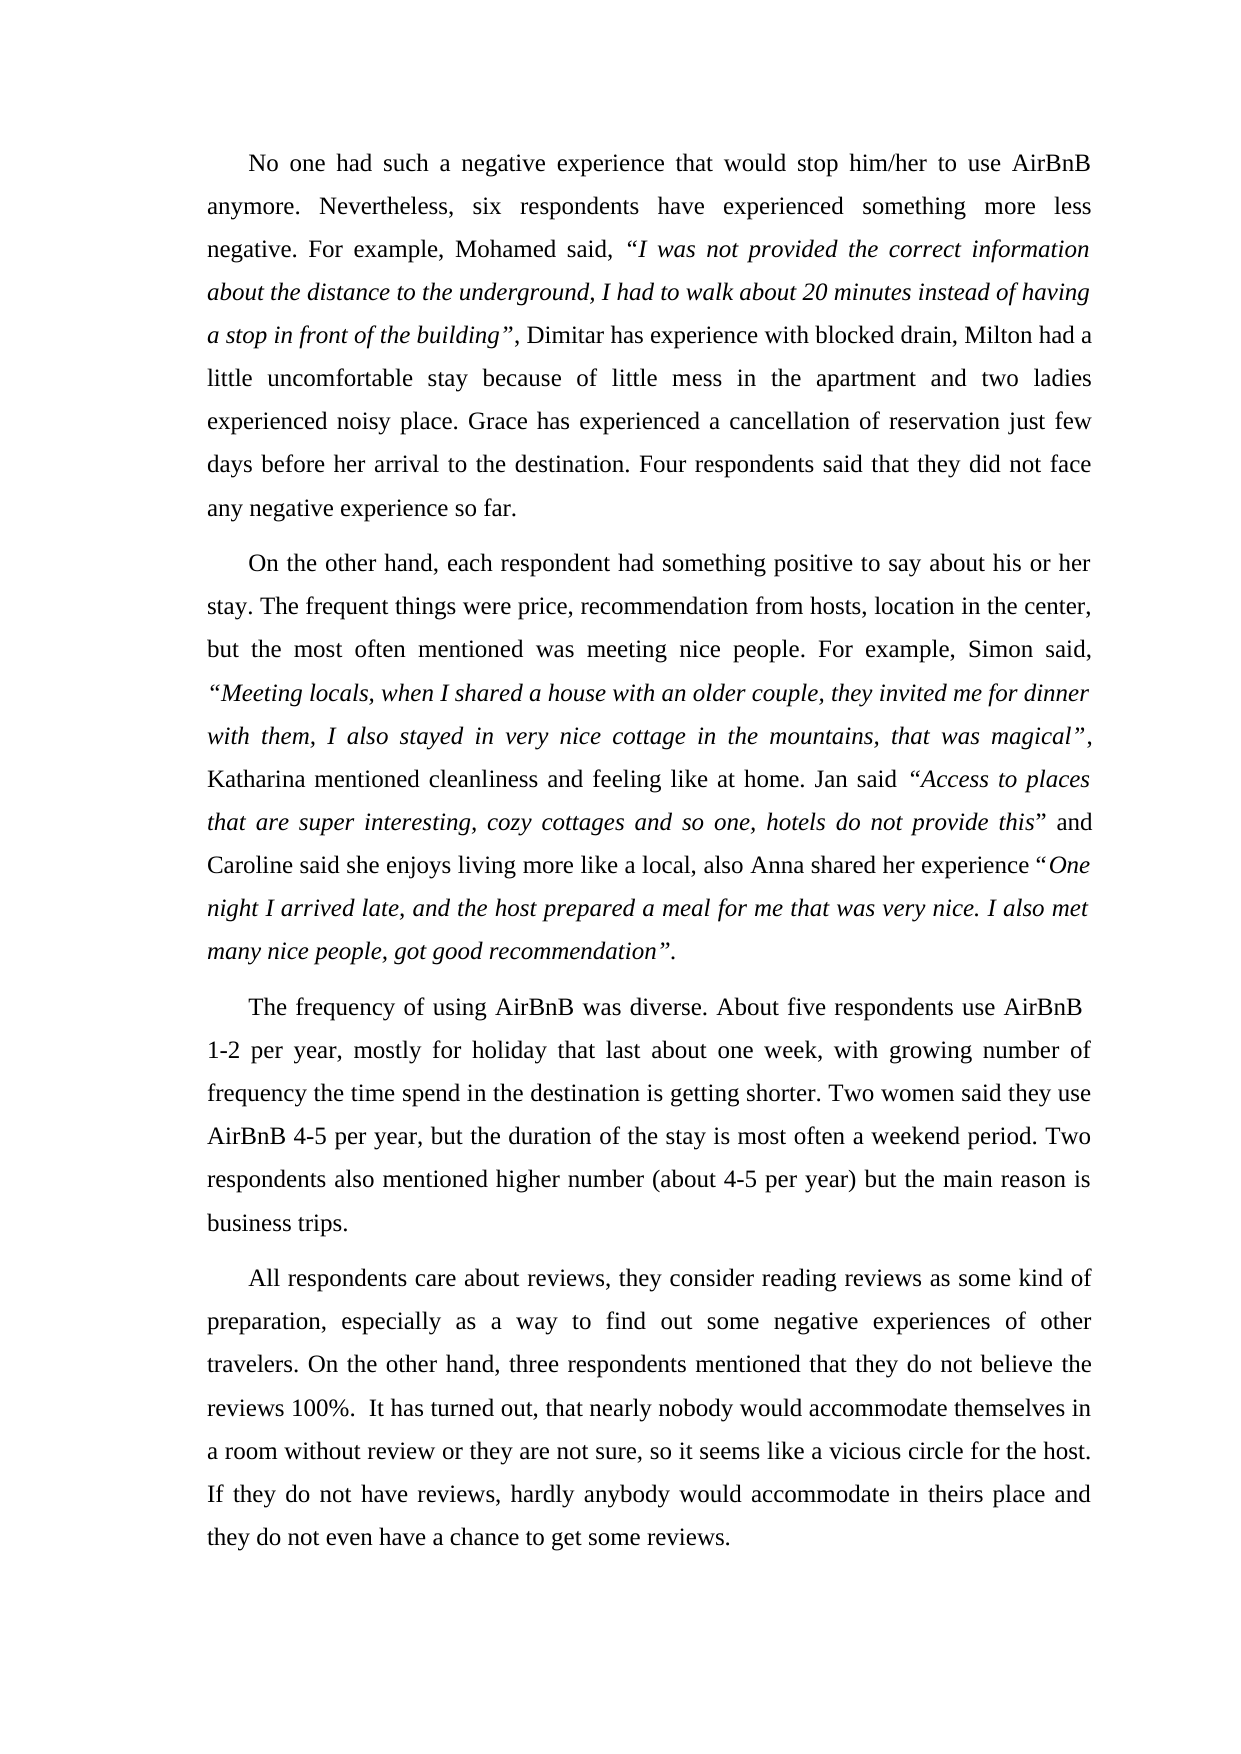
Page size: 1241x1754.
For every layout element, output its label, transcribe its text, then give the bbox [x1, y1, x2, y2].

text No one had such a negative experience that would stop him/her to use AirBnB anymore. Nevertheless, six respondents have experienced something more less negative. For example, Mohamed said, “I was not provided the correct information about the distance to the underground, I had to walk about 20 minutes instead of having a stop in front of the building”, Dimitar has experience with blocked drain, Milton had a little uncomfortable stay because of little mess in the apartment and two ladies experienced noisy place. Grace has experienced a cancellation of reservation just few days before her arrival to the destination. Four respondents said that they did not face any negative experience so far. [207, 148, 1092, 521]
text The frequency of using AirBnB was diverse. About five respondents use AirBnB 1-2 per year, mostly for holiday that last about one week, with growing number of frequency the time spend in the destination is getting shorter. Two women said they use AirBnB 4-5 per year, but the duration of the stay is most often a weekend period. Two respondents also mentioned higher number (about 4-5 per year) but the main reason is business trips. [207, 992, 1092, 1236]
text On the other hand, each respondent had something positive to say about his or her stay. The frequent things were price, recommendation from hosts, location in the center, but the most often mentioned was meeting nice people. For example, Simon said, “Meeting locals, when I shared a house with an older couple, they invited me for dinner with them, I also stayed in very nice cottage in the mountains, that was magical”, Katharina mentioned cleanliness and feeling like at home. Jan said “Access to places that are super interesting, cozy cottages and so one, hotels do not provide this” and Caroline said she enjoys living more like a local, also Anna shared her experience “One night I arrived late, and the host prepared a meal for me that was very nice. I also met many nice people, got good recommendation”. [207, 548, 1092, 965]
text All respondents care about reviews, they consider reading reviews as some kind of preparation, especially as a way to find out some negative experiences of other travelers. On the other hand, three respondents mentioned that they do not believe the reviews 100%. It has turned out, that nearly nobody would accommodate themselves in a room without review or they are not sure, so it seems like a vicious circle for the host. If they do not have reviews, hardly anybody would accommodate in theirs place and they do not even have a chance to get some reviews. [207, 1263, 1092, 1551]
